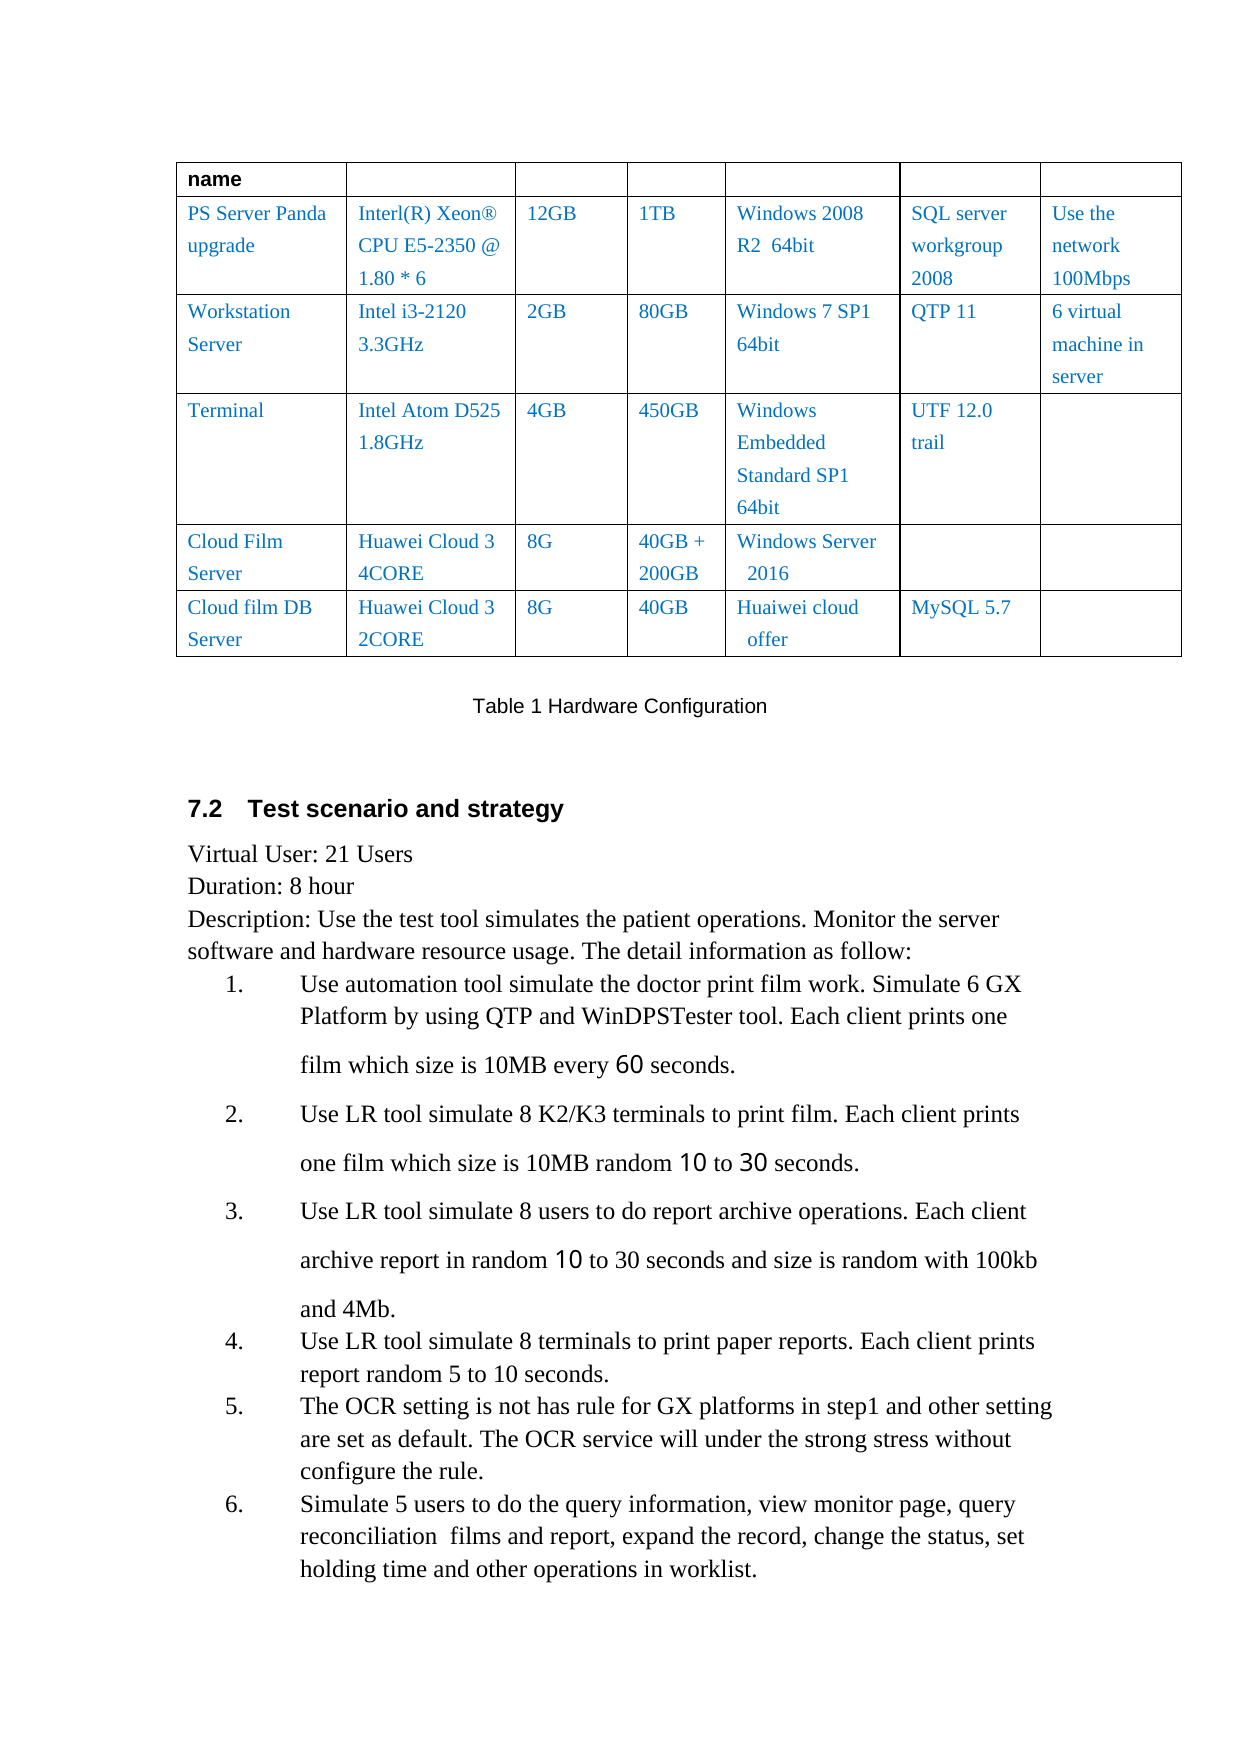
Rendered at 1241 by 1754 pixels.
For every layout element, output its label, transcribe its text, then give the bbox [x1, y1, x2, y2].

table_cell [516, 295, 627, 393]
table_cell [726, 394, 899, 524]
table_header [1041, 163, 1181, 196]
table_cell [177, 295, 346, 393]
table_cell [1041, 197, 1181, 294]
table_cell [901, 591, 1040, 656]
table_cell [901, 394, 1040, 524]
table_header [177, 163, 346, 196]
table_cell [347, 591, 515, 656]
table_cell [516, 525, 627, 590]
list Use LR tool simulate 8 terminals to print paper reports. Each client prints report random 5 to 10 seconds. [225, 1324, 1053, 1389]
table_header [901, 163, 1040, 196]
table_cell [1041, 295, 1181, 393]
subtitle Test scenario and strategy [187, 792, 1053, 824]
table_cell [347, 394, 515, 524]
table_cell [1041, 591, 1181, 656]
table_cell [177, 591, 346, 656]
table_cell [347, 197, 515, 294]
list Use automation tool simulate the doctor print film work. Simulate 6 GX Platform by using QTP and WinDPSTester tool. Each client prints one film which size is 10MB every 60 seconds. [225, 967, 1053, 1097]
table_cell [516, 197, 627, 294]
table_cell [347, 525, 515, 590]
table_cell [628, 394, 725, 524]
text Description: Use the test tool simulates the patient operations. Monitor the server software and hardware resource usage. The detail information as follow: [187, 902, 1053, 967]
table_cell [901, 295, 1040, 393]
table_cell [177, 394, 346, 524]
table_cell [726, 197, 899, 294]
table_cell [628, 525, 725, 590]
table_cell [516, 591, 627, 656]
list Use LR tool simulate 8 users to do report archive operations. Each client archive report in random 10 to 30 seconds and size is random with 100kb and 4Mb. [225, 1194, 1053, 1324]
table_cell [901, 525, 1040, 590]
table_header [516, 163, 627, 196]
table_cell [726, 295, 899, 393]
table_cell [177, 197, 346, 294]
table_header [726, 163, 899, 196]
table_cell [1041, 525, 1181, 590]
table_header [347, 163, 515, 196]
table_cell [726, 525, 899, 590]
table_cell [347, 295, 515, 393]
text Virtual User: 21 Users [187, 837, 1053, 869]
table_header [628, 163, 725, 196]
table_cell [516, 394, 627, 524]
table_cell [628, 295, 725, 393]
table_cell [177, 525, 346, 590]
list The OCR setting is not has rule for GX platforms in step1 and other setting are set as default. The OCR service will under the strong stress without configure the rule. [225, 1389, 1053, 1487]
list Use LR tool simulate 8 K2/K3 terminals to print film. Each client prints one film which size is 10MB random 10 to 30 seconds. [225, 1097, 1053, 1194]
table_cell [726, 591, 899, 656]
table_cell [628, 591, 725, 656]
list Simulate 5 users to do the query information, view monitor page, query reconciliation films and report, expand the record, change the status, set holding time and other operations in worklist. [225, 1487, 1053, 1584]
text Duration: 8 hour [187, 869, 1053, 902]
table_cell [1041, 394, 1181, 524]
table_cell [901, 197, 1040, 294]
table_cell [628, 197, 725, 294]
text Table 1 Hardware Configuration [187, 689, 1053, 722]
